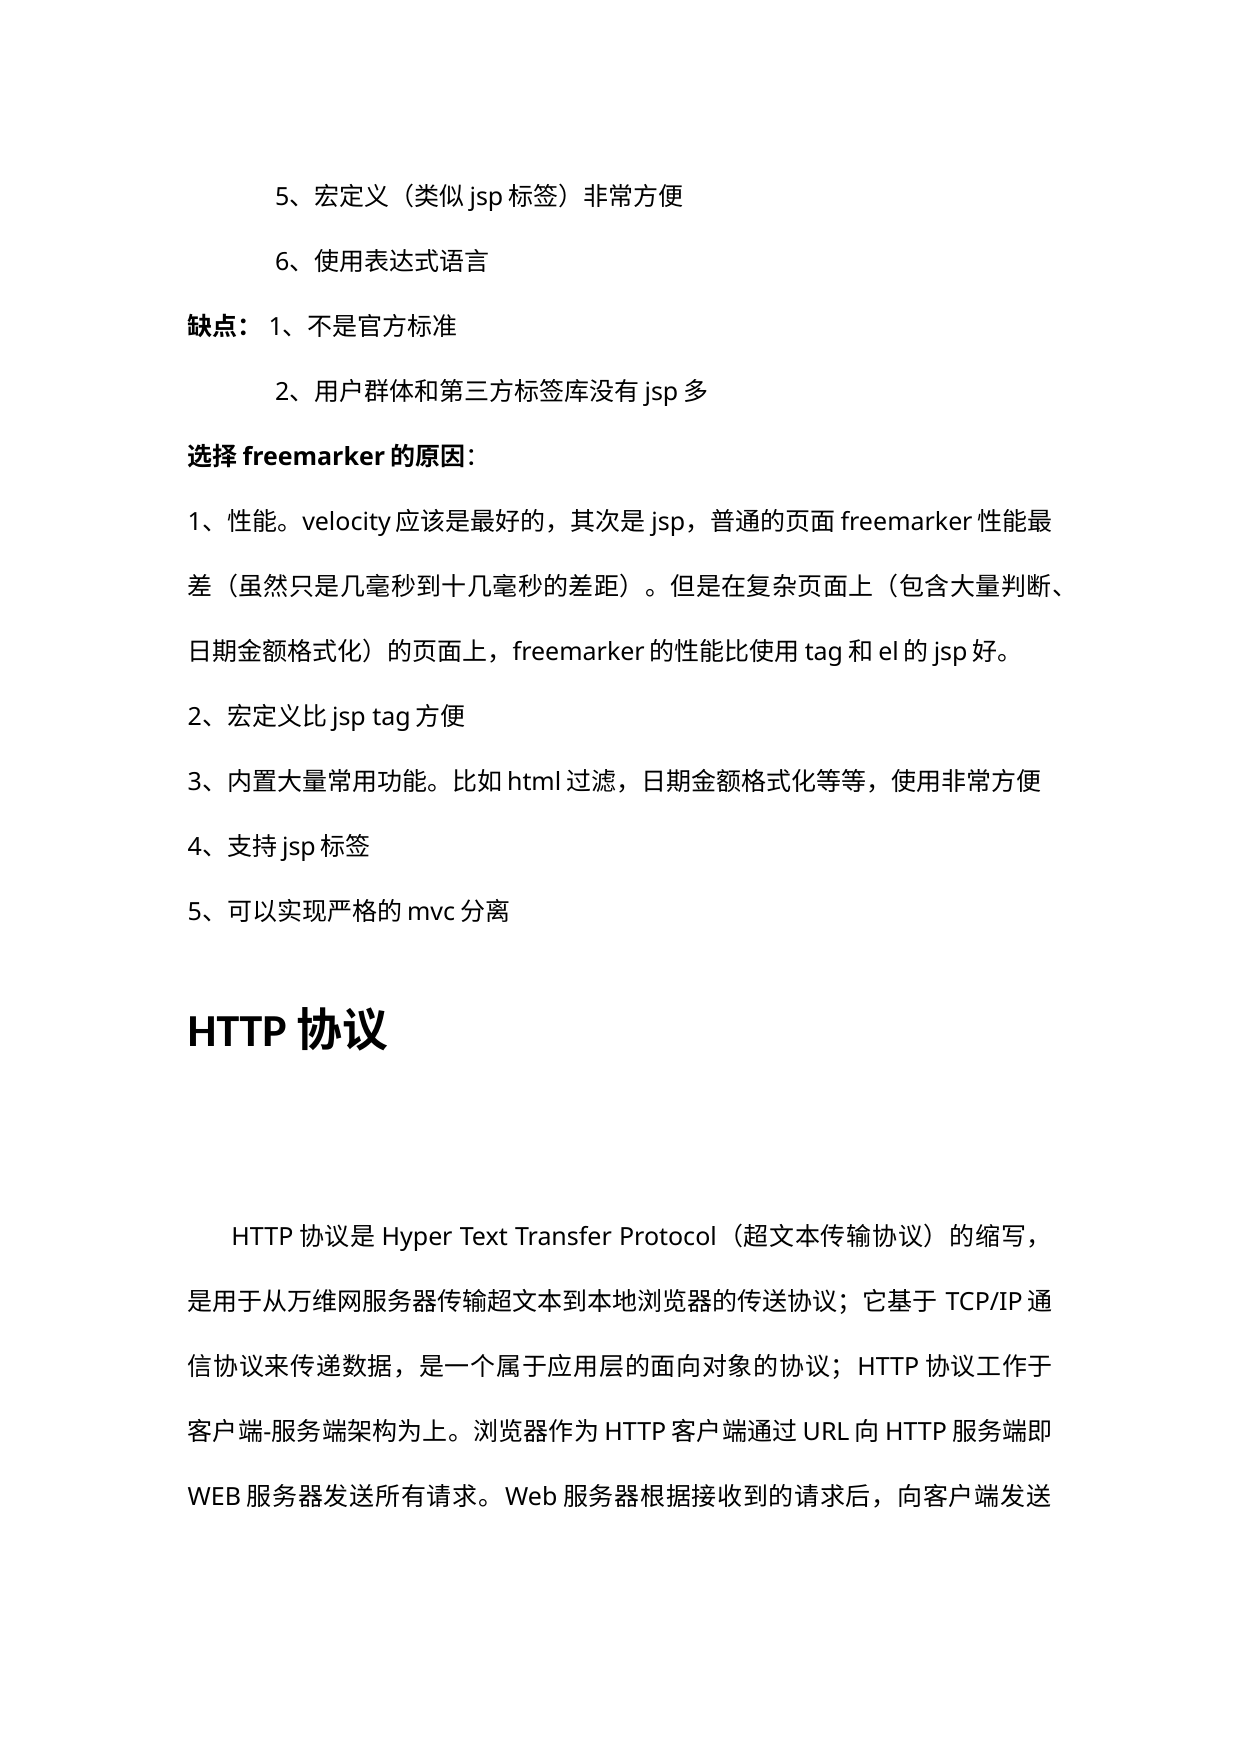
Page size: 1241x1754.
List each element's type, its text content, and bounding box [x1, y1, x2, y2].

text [187, 1202, 1053, 1527]
text 5、宏定义（类似jsp标签）非常方便 [231, 162, 1053, 227]
text 1、性能。velocity应该是最好的，其次是jsp，普通的页面freemarker性能最差（虽然只是几毫秒到十几毫秒的差距）。但是在复杂页面上（包含大量判断、日期金额格式化）的页面上，freemarker的性能比使用tag和el的jsp好。 [187, 487, 1053, 682]
text 选择freemarker的原因： [187, 422, 1053, 487]
text 2、用户群体和第三方标签库没有jsp多 [231, 357, 1053, 422]
text 4、支持jsp标签 [187, 812, 1053, 877]
subtitle HTTP协议 [187, 977, 1053, 1075]
text 5、可以实现严格的mvc分离 [187, 877, 1053, 942]
text 3、内置大量常用功能。比如html过滤，日期金额格式化等等，使用非常方便 [187, 747, 1053, 812]
text 6、使用表达式语言 [231, 227, 1053, 292]
text 缺点： 1、不是官方标准 [187, 292, 1053, 357]
text 2、宏定义比jsp tag方便 [187, 682, 1053, 747]
